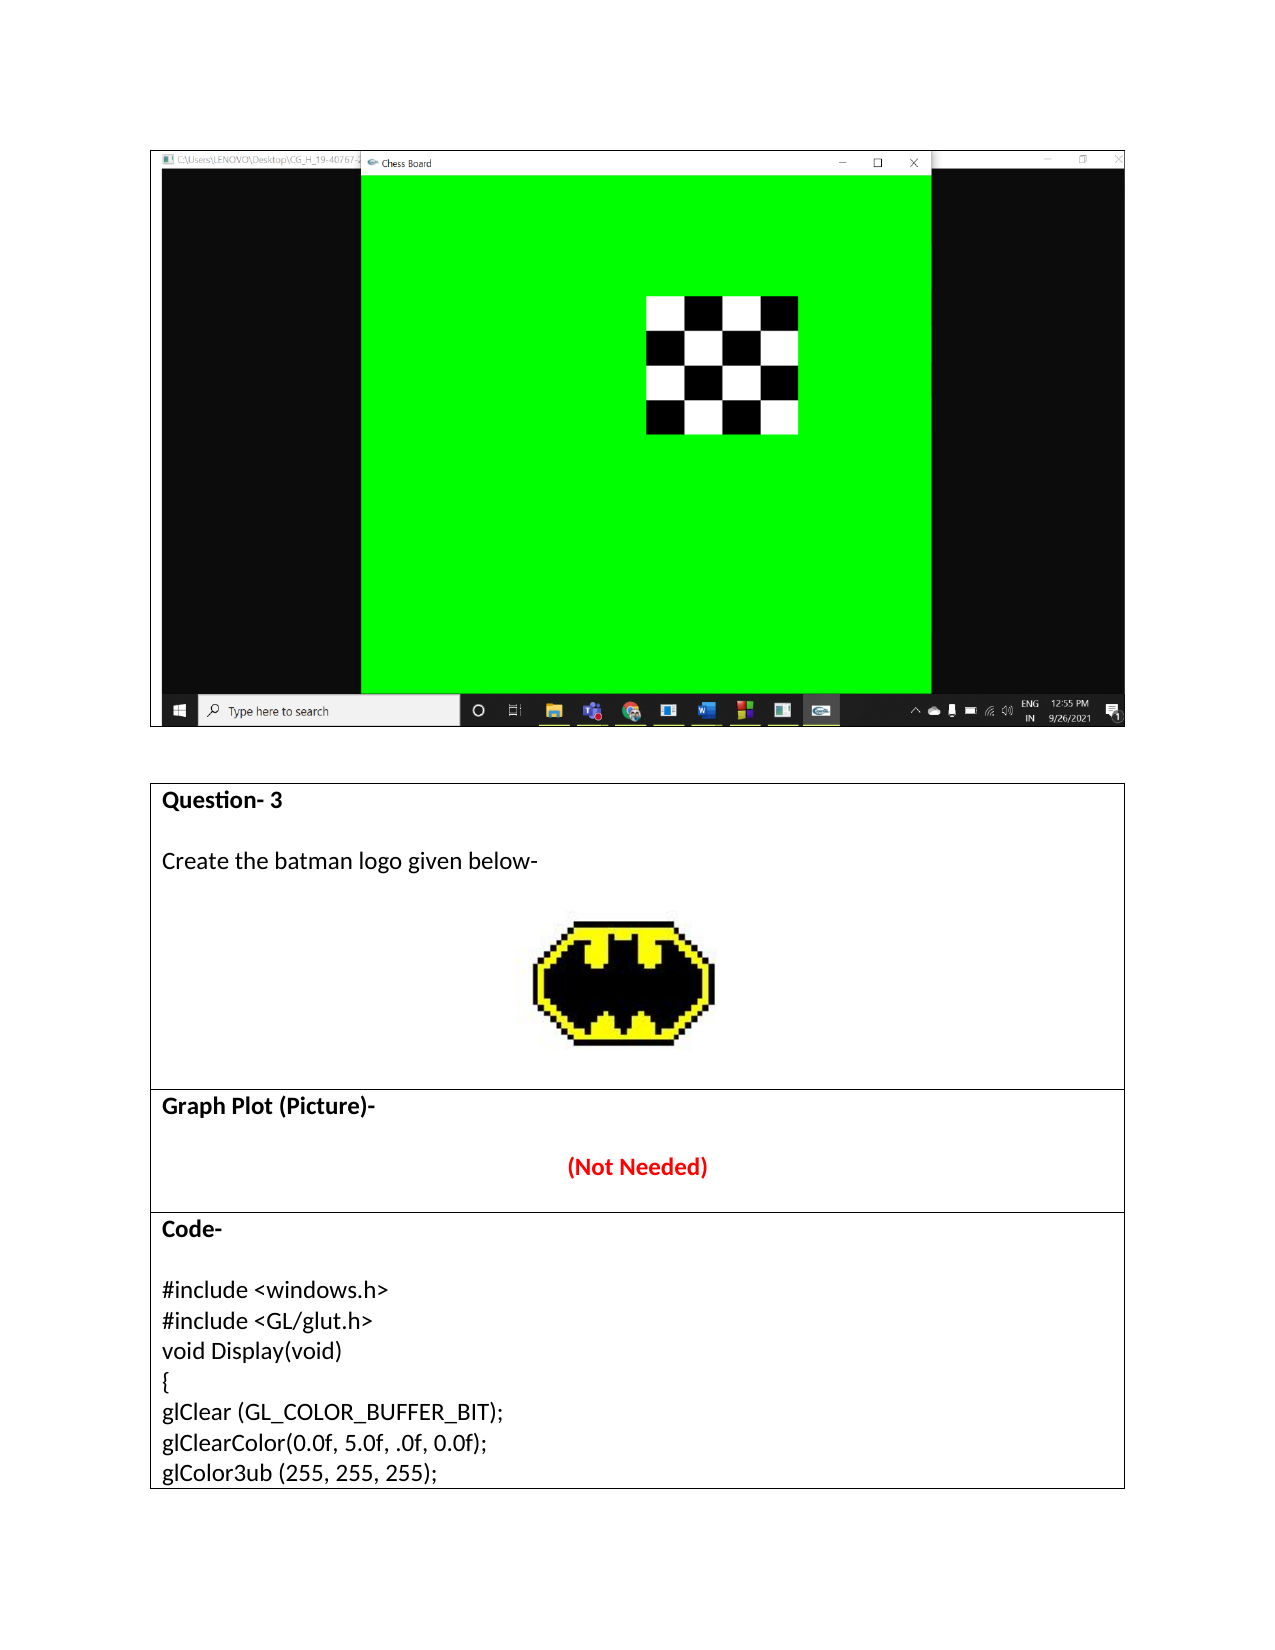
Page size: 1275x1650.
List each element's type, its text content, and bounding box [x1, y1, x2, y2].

picture [161, 151, 1125, 726]
table_cell Graph Plot (Picture)- (Not Needed) [151, 1090, 1124, 1212]
table_header Question- 3 Create the batman logo given below- [151, 784, 1124, 1089]
picture [491, 898, 762, 1076]
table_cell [151, 1213, 1124, 1488]
